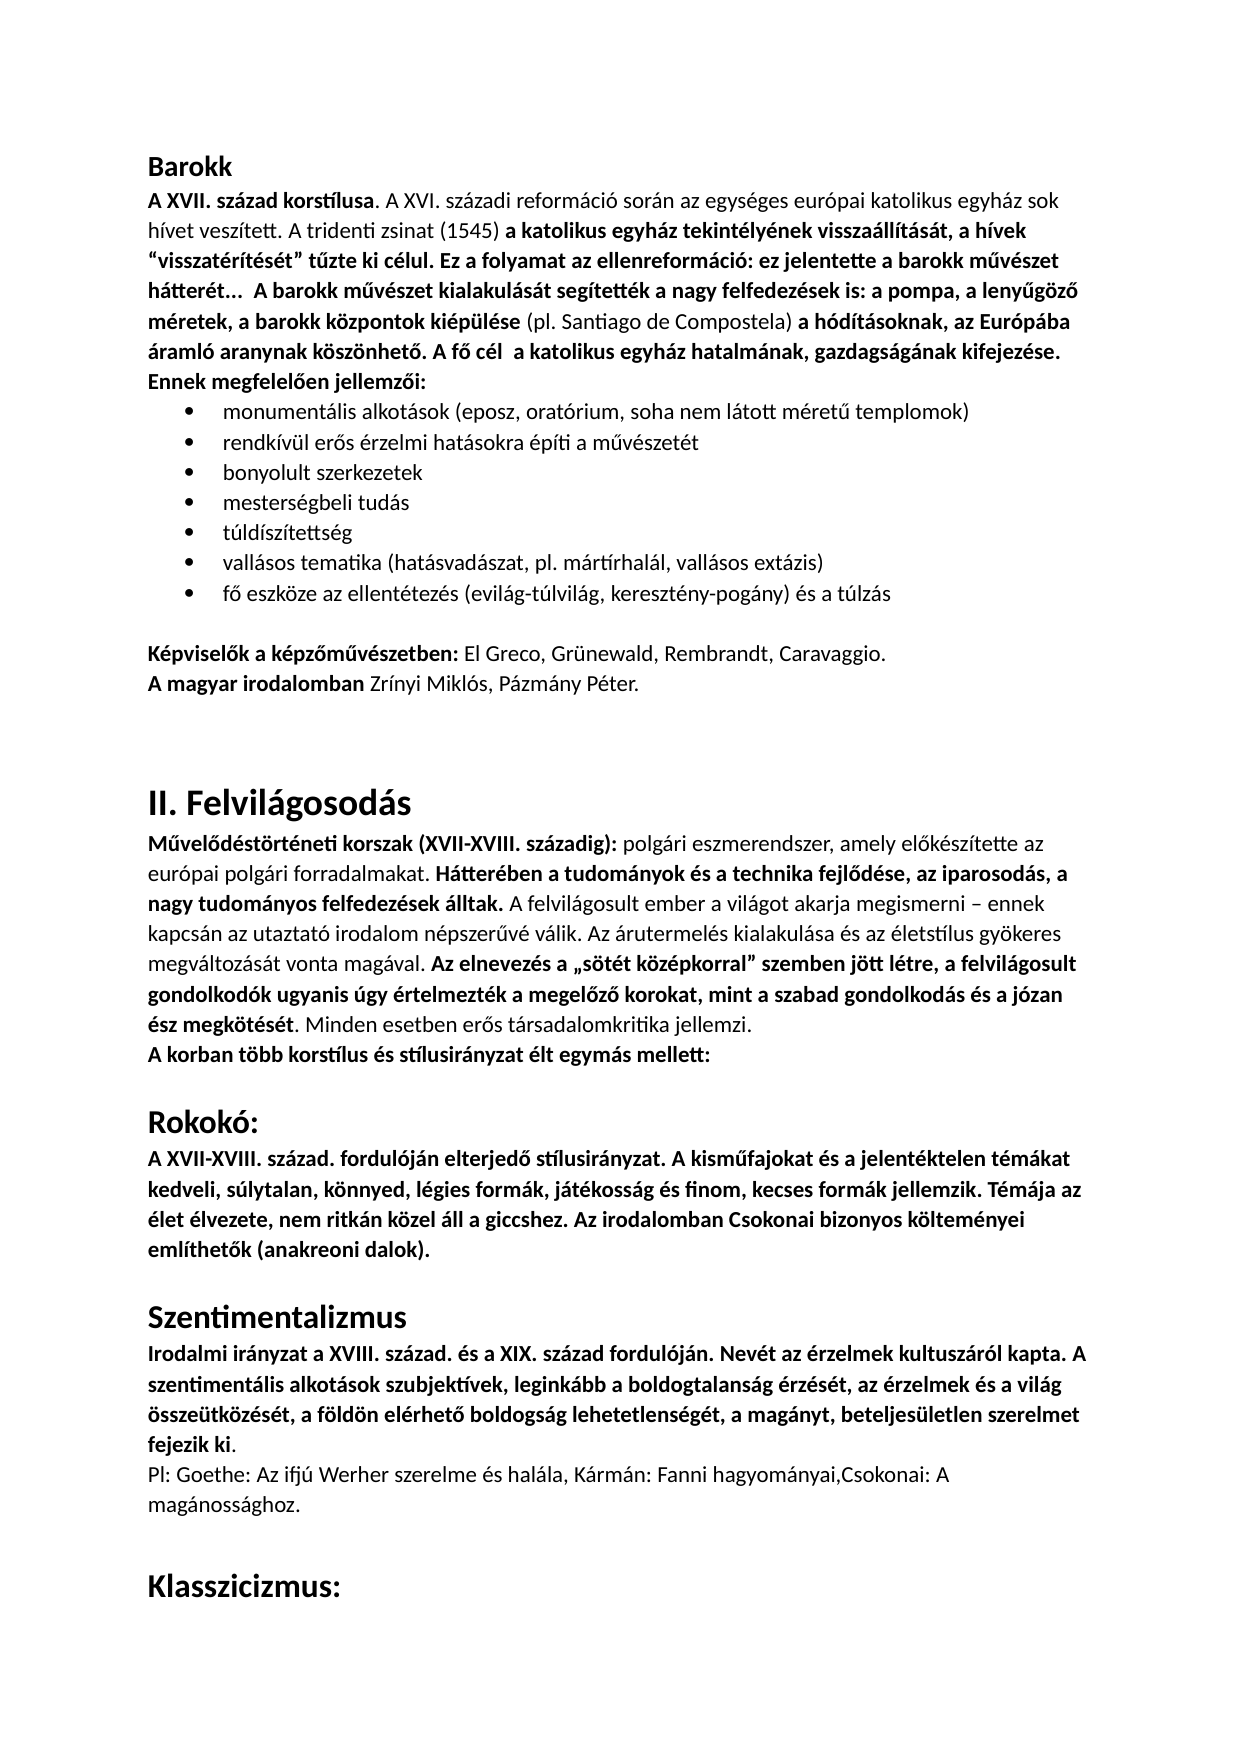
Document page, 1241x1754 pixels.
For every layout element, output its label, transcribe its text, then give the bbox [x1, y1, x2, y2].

text A XVII-XVIII. század. fordulóján elterjedő stílusirányzat. A kisműfajokat és a jelentéktelen témákat kedveli, súlytalan, könnyed, légies formák, játékosság és finom, kecses formák jellemzik. Témája az élet élvezete, nem ritkán közel áll a giccshez. Az irodalomban Csokonai bizonyos költeményei említhetők (anakreoni dalok). [148, 1144, 1093, 1263]
list rendkívül erős érzelmi hatásokra építi a művészetét [185, 428, 1093, 456]
text A XVII. század korstílusa. A XVI. századi reformáció során az egységes európai katolikus egyház sok hívet veszített. A tridenti zsinat (1545) a katolikus egyház tekintélyének visszaállítását, a hívek “visszatérítését” tűzte ki célul. Ez a folyamat az ellenreformáció: ez jelentette a barokk művészet hátterét... A barokk művészet kialakulását segítették a nagy felfedezések is: a pompa, a lenyűgöző méretek, a barokk központok kiépülése (pl. Santiago de Compostela) a hódításoknak, az Európába áramló aranynak köszönhető. A fő cél a katolikus egyház hatalmának, gazdagságának kifejezése. [148, 186, 1093, 365]
list bonyolult szerkezetek [185, 458, 1093, 486]
list fő eszköze az ellentétezés (evilág-túlvilág, keresztény-pogány) és a túlzás [185, 579, 1093, 607]
text Képviselők a képzőművészetben: El Greco, Grünewald, Rembrandt, Caravaggio. [148, 639, 1093, 667]
text Irodalmi irányzat a XVIII. század. és a XIX. század fordulóján. Nevét az érzelmek kultuszáról kapta. A szentimentális alkotások szubjektívek, leginkább a boldogtalanság érzését, az érzelmek és a világ összeütközését, a földön elérhető boldogság lehetetlenségét, a magányt, beteljesületlen szerelmet fejezik ki. [148, 1339, 1093, 1458]
text Klasszicizmus: [148, 1565, 1093, 1606]
text Ennek megfelelően jellemzői: [148, 367, 1093, 395]
text A magyar irodalomban Zrínyi Miklós, Pázmány Péter. [148, 669, 1093, 697]
text II. Felvilágosodás [148, 779, 1093, 825]
list monumentális alkotások (eposz, oratórium, soha nem látott méretű templomok) [185, 397, 1093, 426]
text Barokk [148, 148, 1093, 183]
text Művelődéstörténeti korszak (XVII-XVIII. századig): polgári eszmerendszer, amely előkészítette az európai polgári forradalmakat. Hátterében a tudományok és a technika fejlődése, az iparosodás, a nagy tudományos felfedezések álltak. A felvilágosult ember a világot akarja megismerni – ennek kapcsán az utaztató irodalom népszerűvé válik. Az árutermelés kialakulása és az életstílus gyökeres megváltozását vonta magával. Az elnevezés a „sötét középkorral” szemben jött létre, a felvilágosult gondolkodók ugyanis úgy értelmezték a megelőző korokat, mint a szabad gondolkodás és a józan ész megkötését. Minden esetben erős társadalomkritika jellemzi. [148, 829, 1093, 1038]
text Rokokó: [148, 1101, 1093, 1141]
text Szentimentalizmus [148, 1296, 1093, 1336]
list vallásos tematika (hatásvadászat, pl. mártírhalál, vallásos extázis) [185, 548, 1093, 577]
list mesterségbeli tudás [185, 488, 1093, 516]
list túldíszítettség [185, 518, 1093, 546]
text Pl: Goethe: Az ifjú Werher szerelme és halála, Kármán: Fanni hagyományai,Csokonai: A magánossághoz. [148, 1460, 1093, 1519]
text A korban több korstílus és stílusirányzat élt egymás mellett: [148, 1040, 1093, 1068]
